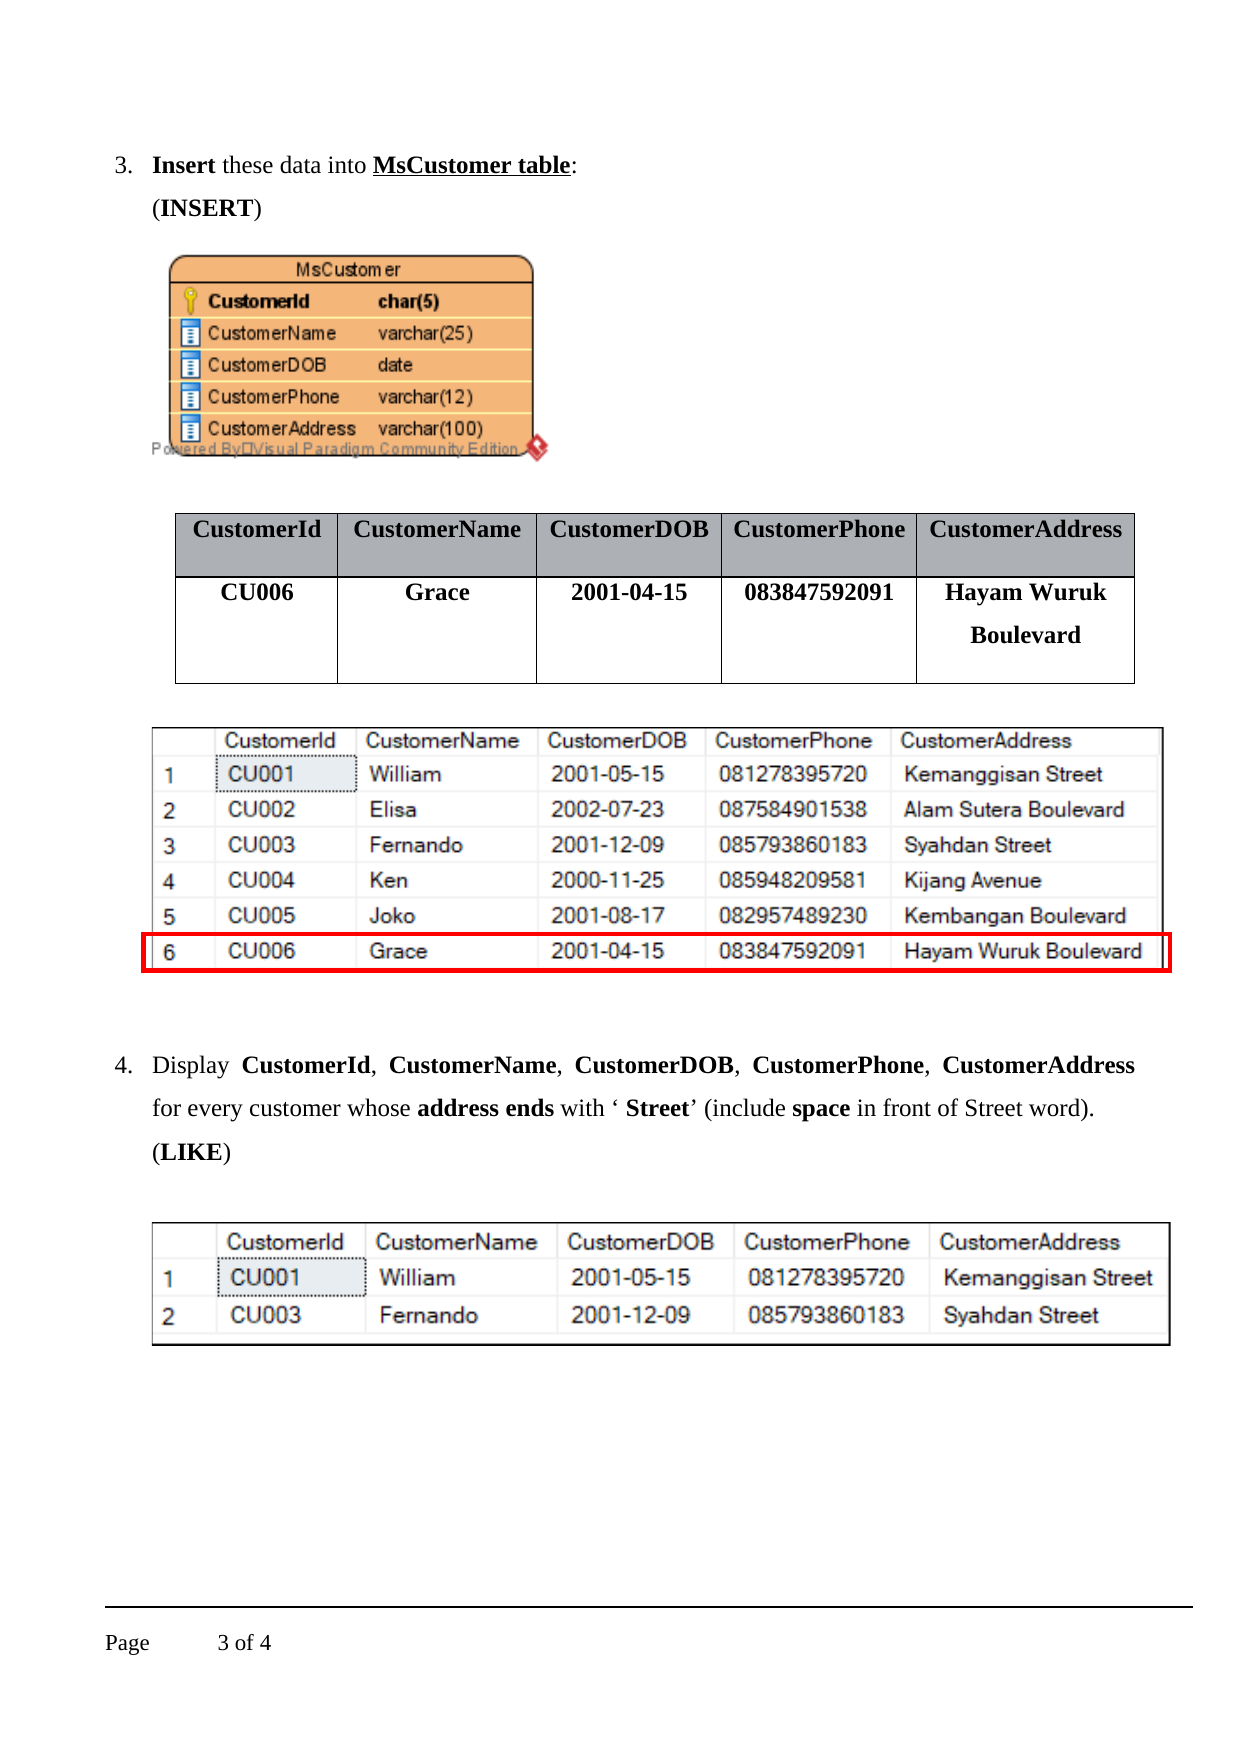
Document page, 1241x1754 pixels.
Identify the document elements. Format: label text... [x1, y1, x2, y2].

picture [151, 936, 1164, 968]
table_header CustomerId [176, 514, 337, 576]
list (INSERT) [152, 193, 1135, 222]
table_header CustomerName [338, 514, 536, 576]
table_header CustomerPhone [722, 514, 916, 576]
table_cell CU006 [176, 578, 337, 683]
table_cell 083847592091 [722, 578, 916, 683]
list (LIKE) [152, 1137, 1135, 1165]
table_cell Hayam Wuruk Boulevard [917, 578, 1134, 683]
table_cell 2001-04-15 [537, 578, 721, 683]
picture [151, 1222, 1171, 1346]
list Display CustomerId, CustomerName, CustomerDOB, CustomerPhone, CustomerAddress for every customer whose address ends with ‘ Street’ (include space in front of Street word). [114, 1050, 1135, 1122]
list Insert these data into MsCustomer table: [114, 150, 1135, 179]
table_header CustomerAddress [917, 514, 1134, 576]
table_header CustomerDOB [537, 514, 721, 576]
table_cell Grace [338, 578, 536, 683]
picture [151, 236, 554, 478]
picture [151, 727, 1164, 932]
